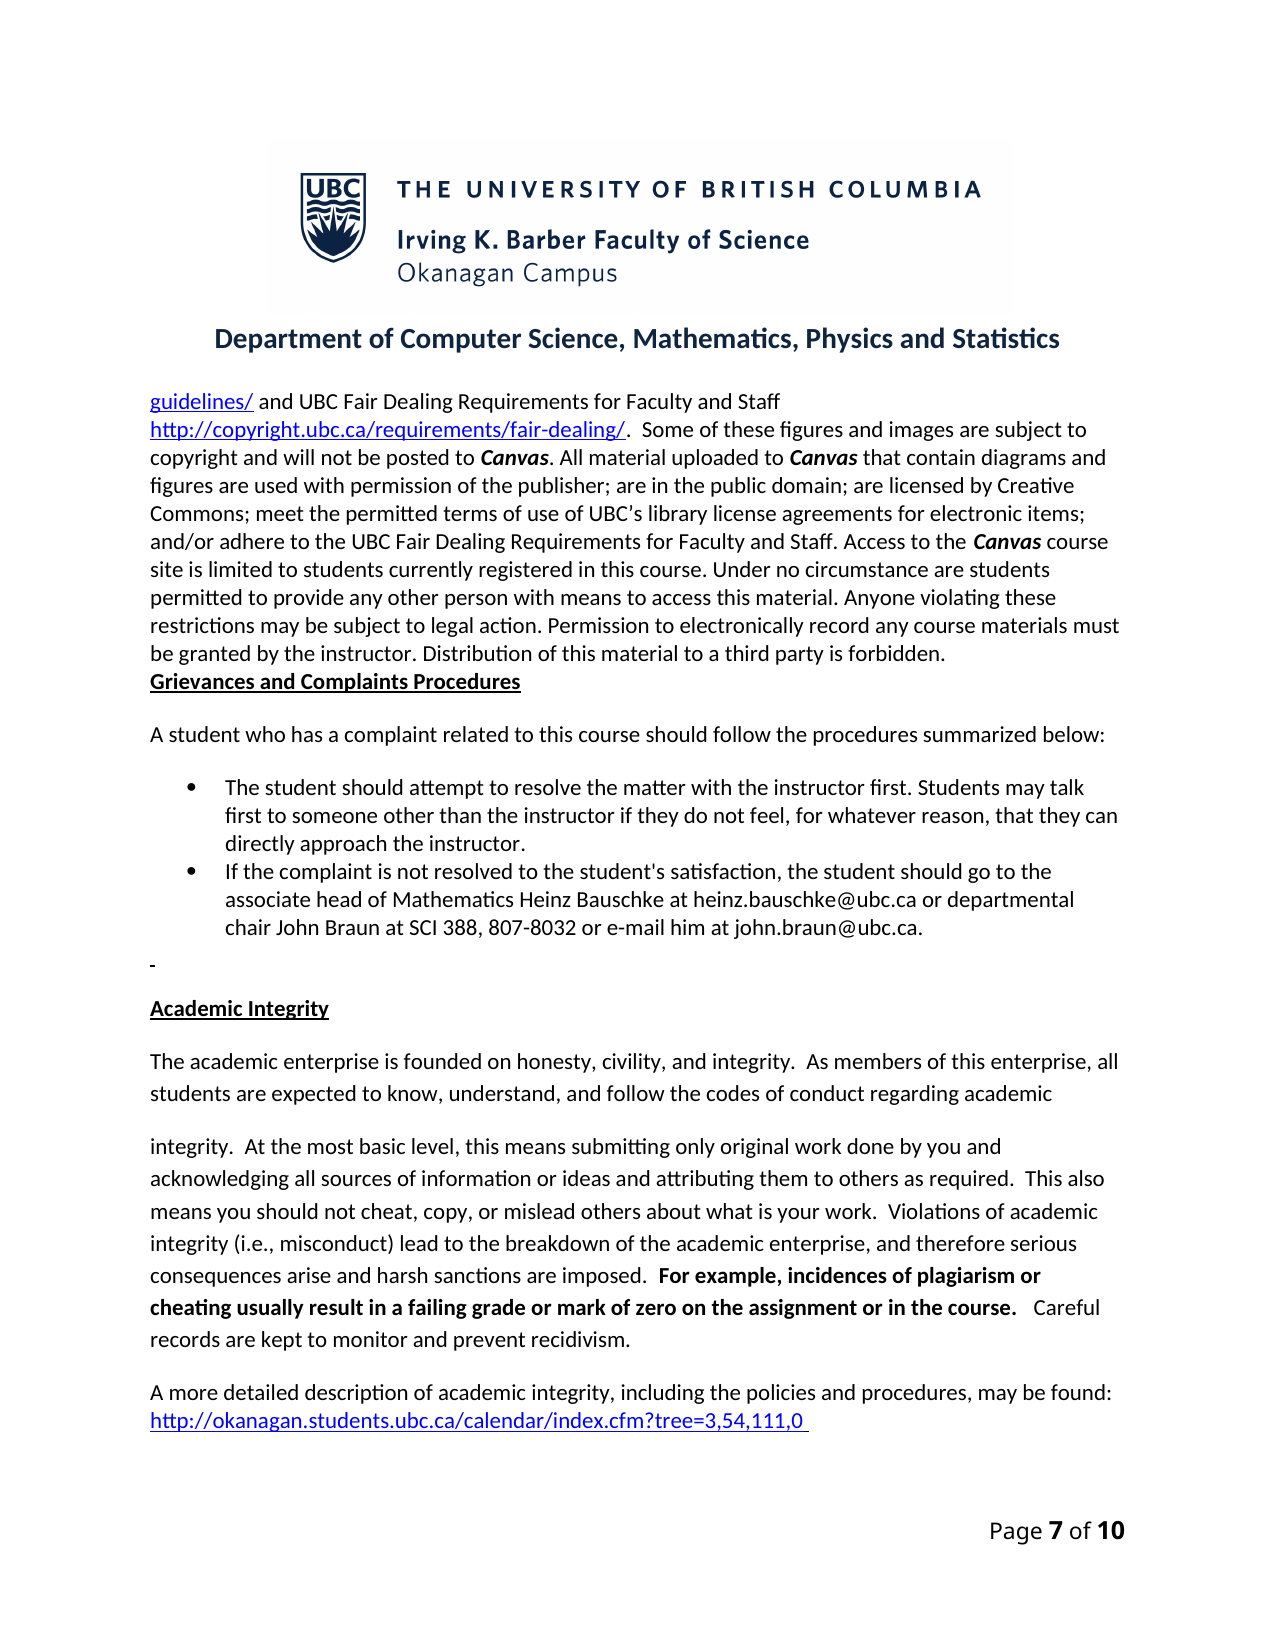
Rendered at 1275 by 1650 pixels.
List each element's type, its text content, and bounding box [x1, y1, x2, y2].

text A more detailed description of academic integrity, including the policies and procedures, may be found: [150, 1378, 1125, 1407]
text The academic enterprise is founded on honesty, civility, and integrity. As members of this enterprise, all students are expected to know, understand, and follow the codes of conduct regarding academic [150, 1047, 1125, 1107]
text http://okanagan.students.ubc.ca/calendar/index.cfm?tree=3,54,111,0 [150, 1407, 1125, 1434]
list If the complaint is not resolved to the student's satisfaction, the student should go to the associate head of Mathematics Heinz Bauschke at heinz.bauschke@ubc.ca or departmental chair John Braun at SCI 388, 807-8032 or e-mail him at john.braun@ubc.ca. [187, 857, 1125, 941]
text Academic Integrity [150, 994, 1125, 1022]
text integrity. At the most basic level, this means submitting only original work done by you and acknowledging all sources of information or ideas and attributing them to others as required. This also means you should not cheat, copy, or mislead others about what is your work. Violations of academic integrity (i.e., misconduct) lead to the breakdown of the academic enterprise, and therefore serious consequences arise and harsh sanctions are imposed. For example, incidences of plagiarism or cheating usually result in a failing grade or mark of zero on the assignment or in the course. Careful records are kept to monitor and prevent recidivism. [150, 1132, 1125, 1353]
list The student should attempt to resolve the matter with the instructor first. Students may talk first to someone other than the instructor if they do not feel, for whatever reason, that they can directly approach the instructor. [187, 773, 1125, 857]
text A student who has a complaint related to this course should follow the procedures summarized below: [150, 720, 1125, 748]
text Grievances and Complaints Procedures [150, 667, 1125, 695]
picture [268, 140, 1012, 315]
